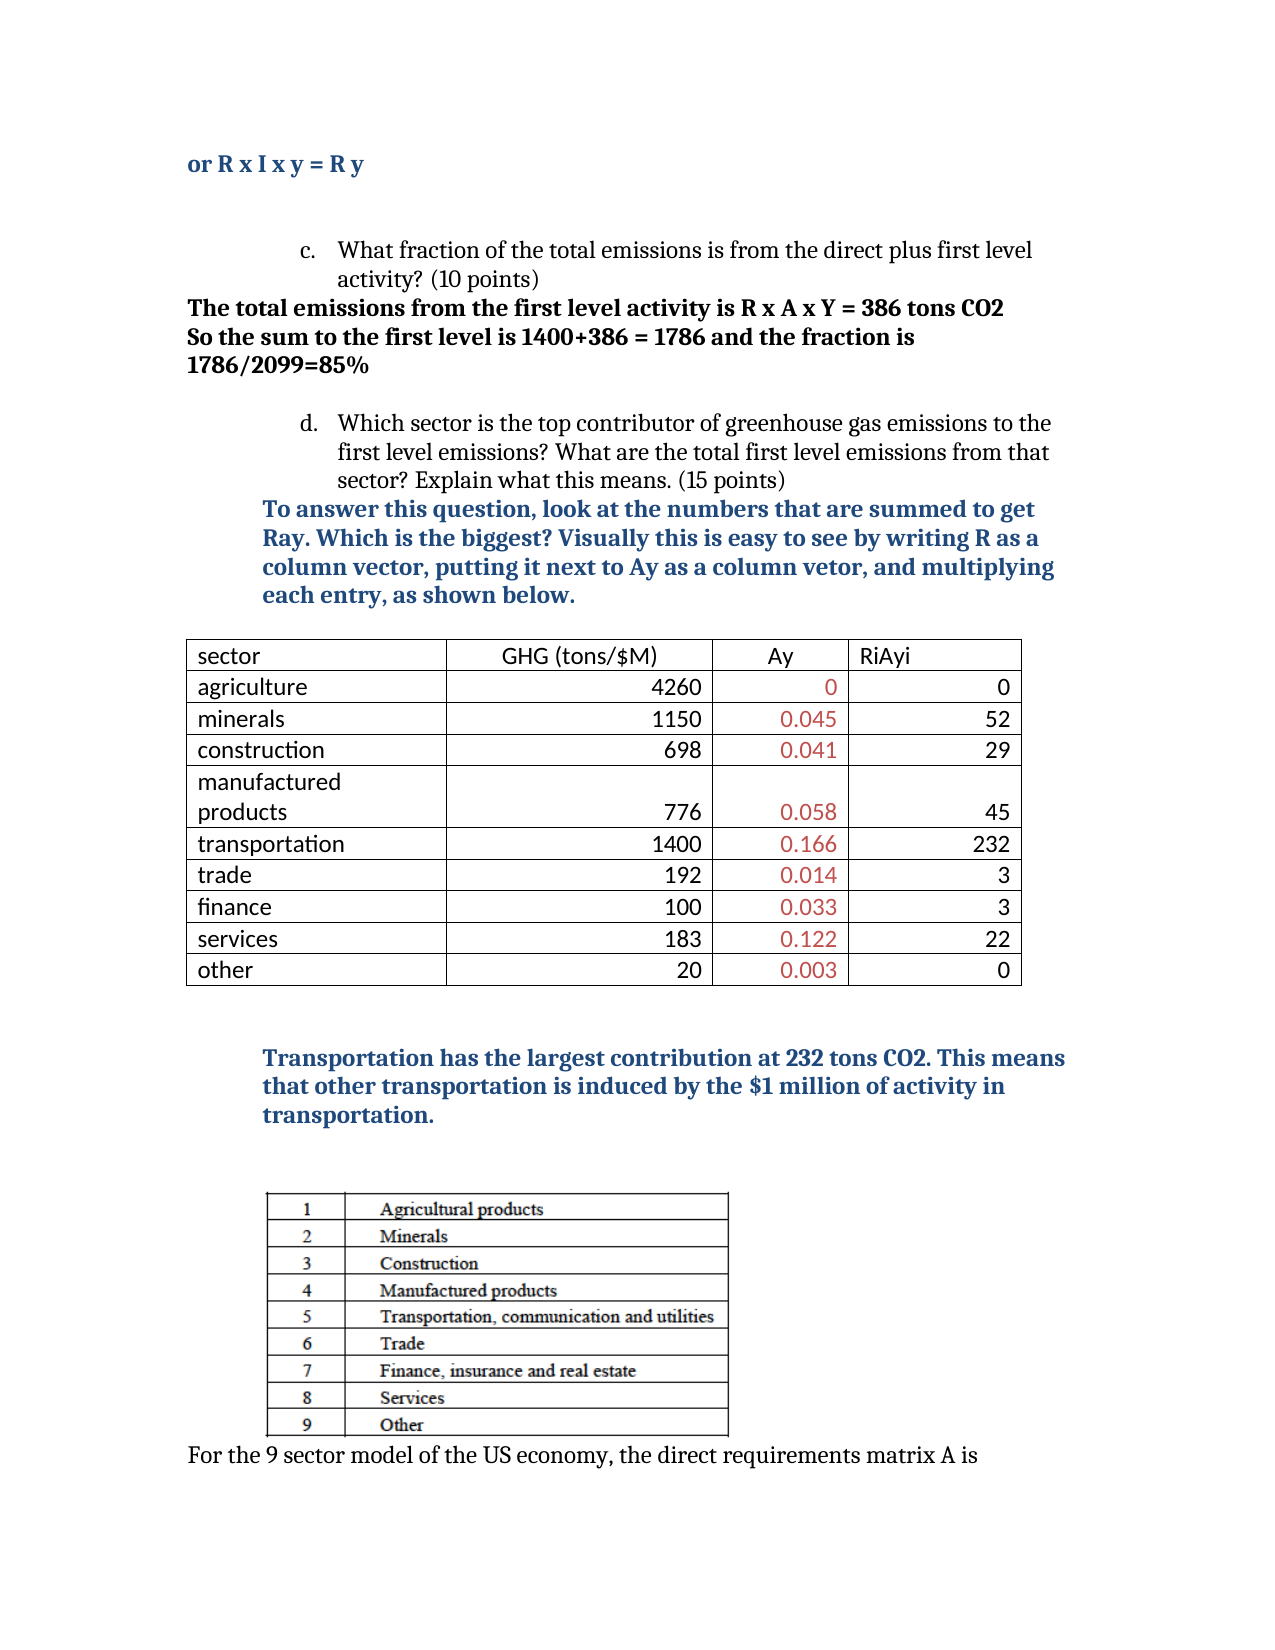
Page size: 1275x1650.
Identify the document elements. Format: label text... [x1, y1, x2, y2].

table_cell 0 [849, 954, 1021, 985]
table_cell 698 [447, 735, 712, 765]
table_header RiAyi [849, 640, 1021, 670]
table_cell 0.058 [713, 766, 848, 827]
table_cell 52 [849, 703, 1021, 733]
text For the 9 sector model of the US economy, the direct requirements matrix A is [187, 1441, 1087, 1469]
table_cell 22 [849, 923, 1021, 953]
table_cell 0.041 [713, 735, 848, 765]
table_cell minerals [187, 703, 446, 733]
list Transportation has the largest contribution at 232 tons CO2. This means that other transportation is induced by the $1 million of activity in transportation. [262, 1043, 1087, 1130]
table_cell 3 [849, 860, 1021, 890]
list What fraction of the total emissions is from the direct plus first level activity? (10 points) [300, 236, 1087, 294]
table_cell construction [187, 735, 446, 765]
table_cell 3 [849, 891, 1021, 922]
table_header sector [187, 640, 446, 670]
table_cell 0.122 [713, 923, 848, 953]
table_cell 20 [447, 954, 712, 985]
table_cell 776 [447, 766, 712, 827]
table_cell 192 [447, 860, 712, 890]
table_cell 29 [849, 735, 1021, 765]
table_header Ay [713, 640, 848, 670]
table_cell 0.045 [713, 703, 848, 733]
table_cell finance [187, 891, 446, 922]
text The total emissions from the first level activity is R x A x Y = 386 tons CO2 [187, 294, 1087, 322]
table_cell 232 [849, 828, 1021, 859]
table_cell other [187, 954, 446, 985]
table_cell manufactured products [187, 766, 446, 827]
text So the sum to the first level is 1400+386 = 1786 and the fraction is 1786/2099=85% [187, 322, 1087, 380]
table_cell 100 [447, 891, 712, 922]
list Which sector is the top contributor of greenhouse gas emissions to the first level emissions? What are the total first level emissions from that sector? Explain what this means. (15 points) [300, 409, 1087, 495]
table_cell 1150 [447, 703, 712, 733]
table_cell 45 [849, 766, 1021, 827]
picture [262, 1187, 734, 1441]
table_cell services [187, 923, 446, 953]
table_cell 0.033 [713, 891, 848, 922]
table_cell 1400 [447, 828, 712, 859]
table_cell trade [187, 860, 446, 890]
table_cell agriculture [187, 671, 446, 702]
table_cell 0 [849, 671, 1021, 702]
table_cell 0.003 [713, 954, 848, 985]
table_cell 0.166 [713, 828, 848, 859]
table_cell 0 [713, 671, 848, 702]
table_cell 4260 [447, 671, 712, 702]
table_cell 0.014 [713, 860, 848, 890]
table_cell 183 [447, 923, 712, 953]
list To answer this question, look at the numbers that are summed to get Ray. Which is the biggest? Visually this is easy to see by writing R as a column vector, putting it next to Ay as a column vetor, and multiplying each entry, as shown below. [262, 495, 1087, 610]
table_cell transportation [187, 828, 446, 859]
table_header GHG (tons/$M) [447, 640, 712, 670]
text or R x I x y = R y [187, 150, 1087, 179]
